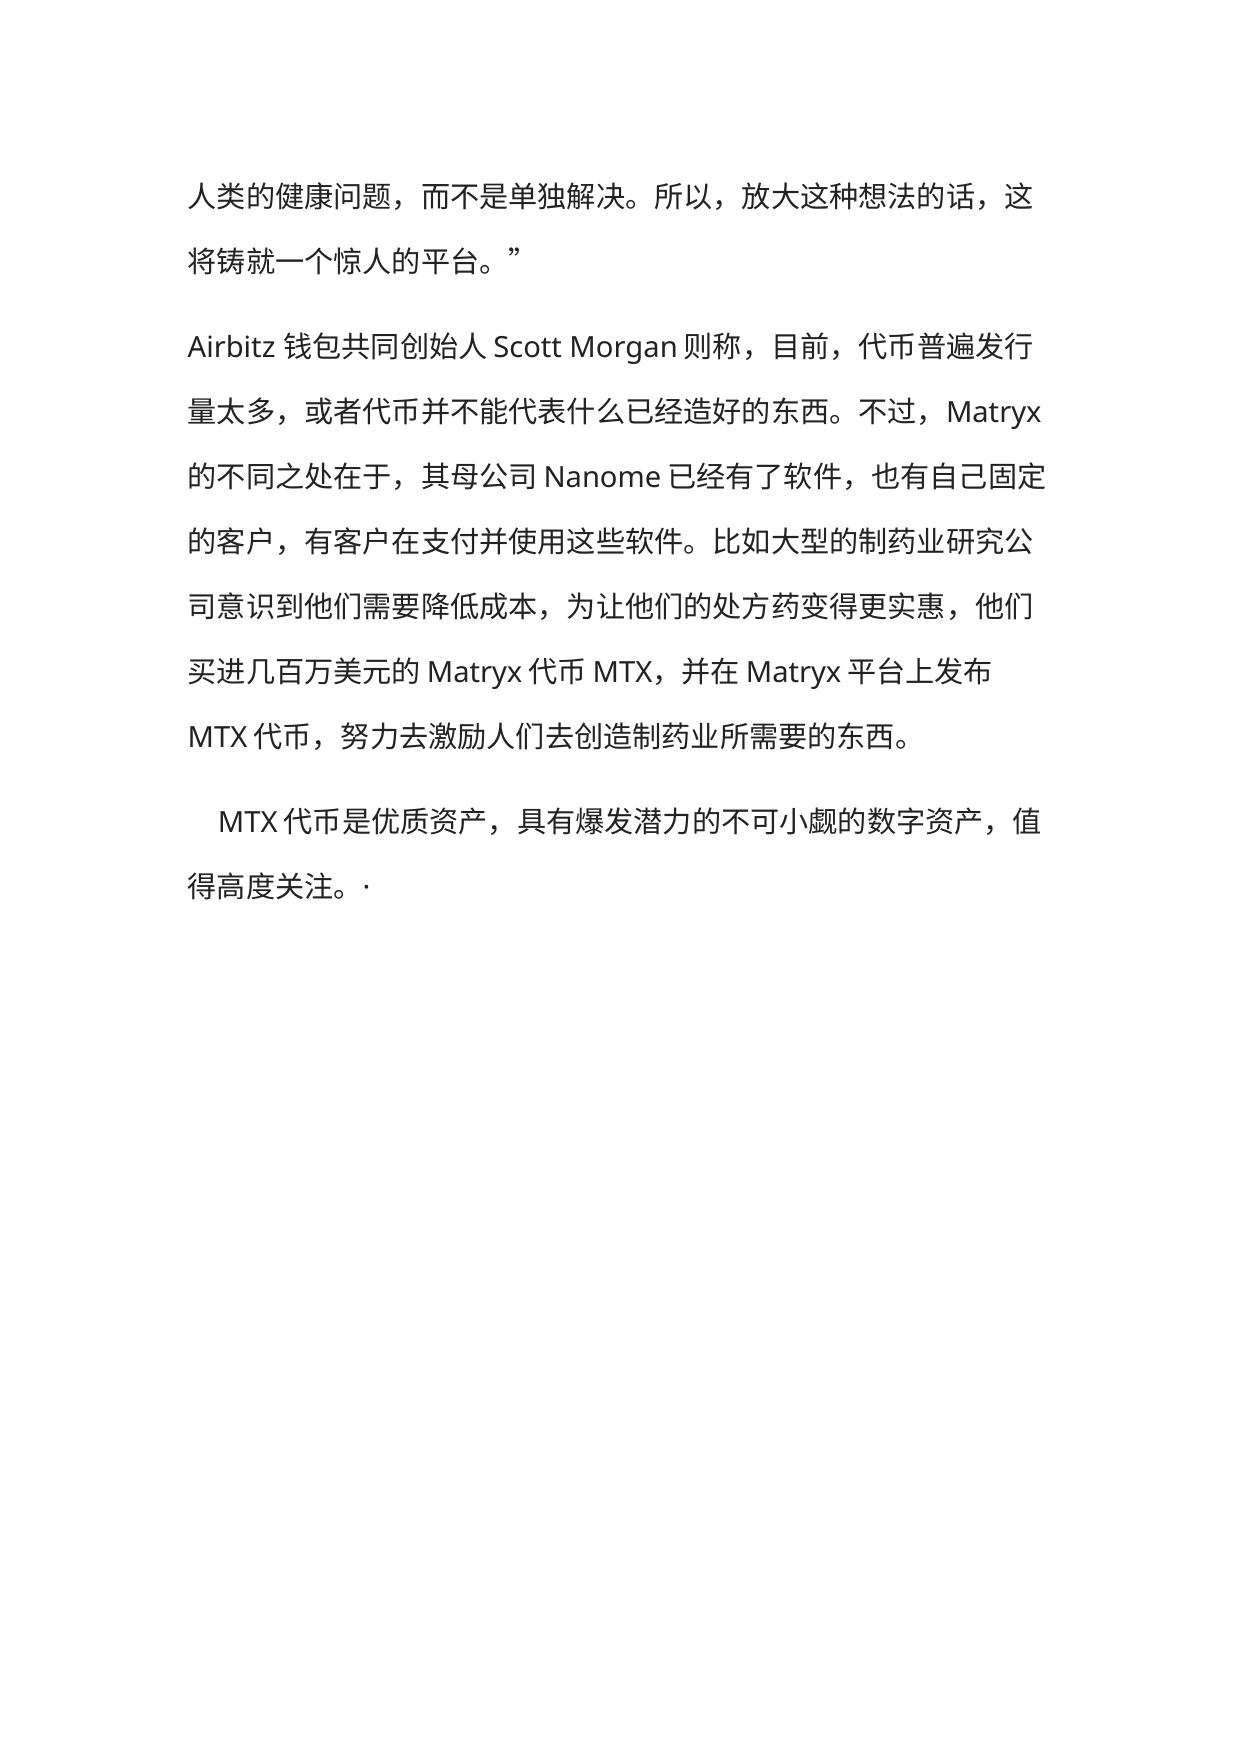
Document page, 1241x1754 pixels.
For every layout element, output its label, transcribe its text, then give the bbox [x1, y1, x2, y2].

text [187, 162, 1053, 292]
text Airbitz 钱包共同创始人Scott Morgan则称，目前，代币普遍发行量太多，或者代币并不能代表什么已经造好的东西。不过，Matryx的不同之处在于，其母公司Nanome已经有了软件，也有自己固定的客户，有客户在支付并使用这些软件。比如大型的制药业研究公司意识到他们需要降低成本，为让他们的处方药变得更实惠，他们买进几百万美元的Matryx代币MTX，并在Matryx平台上发布MTX代币，努力去激励人们去创造制药业所需要的东西。 [187, 312, 1053, 767]
text MTX代币是优质资产，具有爆发潜力的不可小觑的数字资产，值得高度关注。· [187, 787, 1053, 917]
